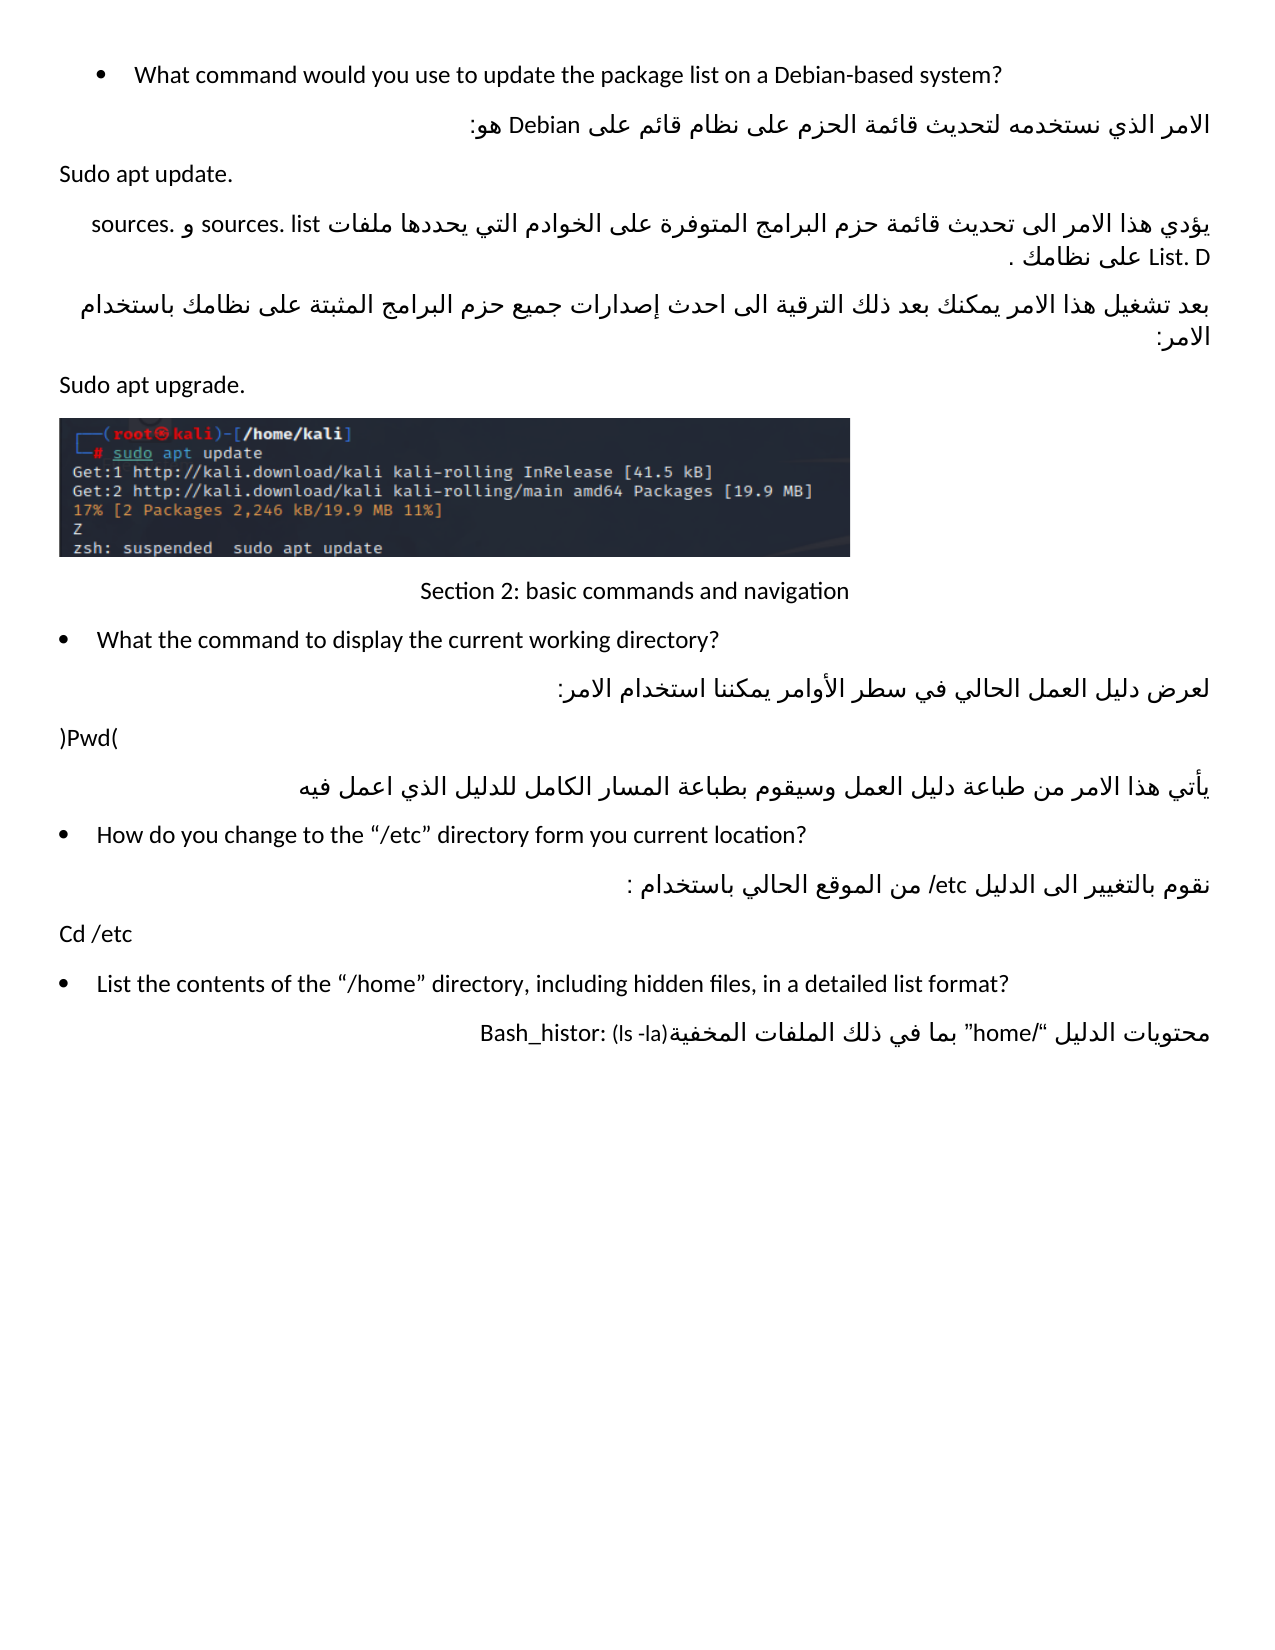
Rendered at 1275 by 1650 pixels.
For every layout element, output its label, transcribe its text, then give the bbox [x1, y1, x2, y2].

text Sudo apt upgrade. [59, 369, 1211, 400]
text محتويات الدليل “/home” بما في ذلك الملفات المخفيةBash_histor: (ls -la) [59, 1018, 1211, 1048]
text Sudo apt update. [59, 158, 1211, 189]
text يؤدي هذا الامر الى تحديث قائمة حزم البرامج المتوفرة على الخوادم التي يحددها ملفات sources. list و sources. List. D على نظامك . [59, 208, 1211, 271]
text يأتي هذا الامر من طباعة دليل العمل وسيقوم بطباعة المسار الكامل للدليل الذي اعمل فيه [59, 772, 1211, 800]
list List the contents of the “/home” directory, including hidden files, in a detailed list format? [59, 968, 1211, 998]
text لعرض دليل العمل الحالي في سطر الأوامر يمكننا استخدام الامر: [59, 674, 1211, 703]
text بعد تشغيل هذا الامر يمكنك بعد ذلك الترقية الى احدث إصدارات جميع حزم البرامج المثبتة على نظامك باستخدام الامر: [59, 290, 1211, 350]
text الامر الذي نستخدمه لتحديث قائمة الحزم على نظام قائم على Debian هو: [59, 109, 1211, 139]
text نقوم بالتغيير الى الدليل etc/ من الموقع الحالي باستخدام : [59, 869, 1211, 899]
list How do you change to the “/etc” directory form you current location? [59, 819, 1211, 850]
list What command would you use to update the package list on a Debian-based system? [97, 59, 1211, 90]
text )Pwd( [59, 722, 1211, 752]
text Cd /etc [59, 918, 1211, 949]
list What the command to display the current working directory? [59, 625, 1211, 655]
text Section 2: basic commands and navigation [59, 575, 1211, 606]
